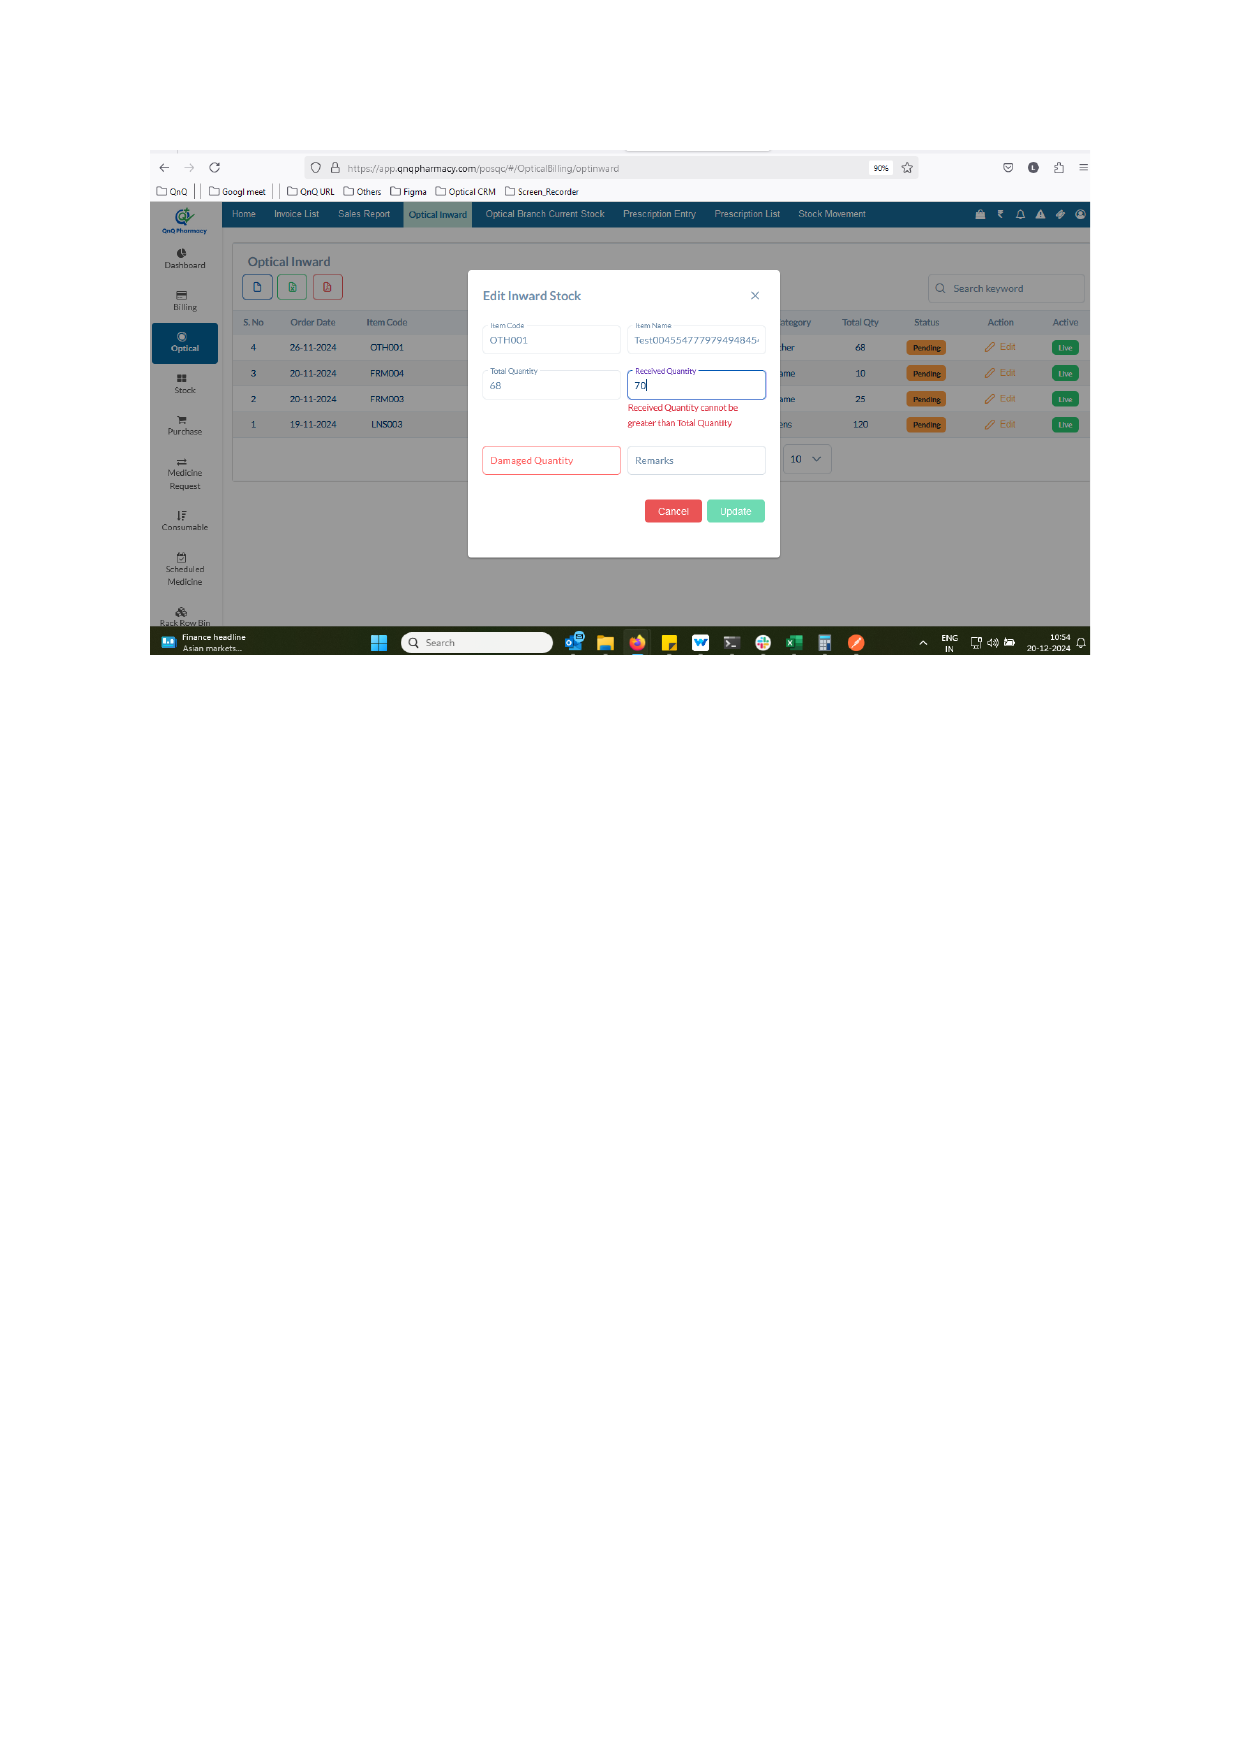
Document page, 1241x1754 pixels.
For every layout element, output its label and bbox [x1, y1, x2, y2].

picture [150, 150, 1091, 655]
